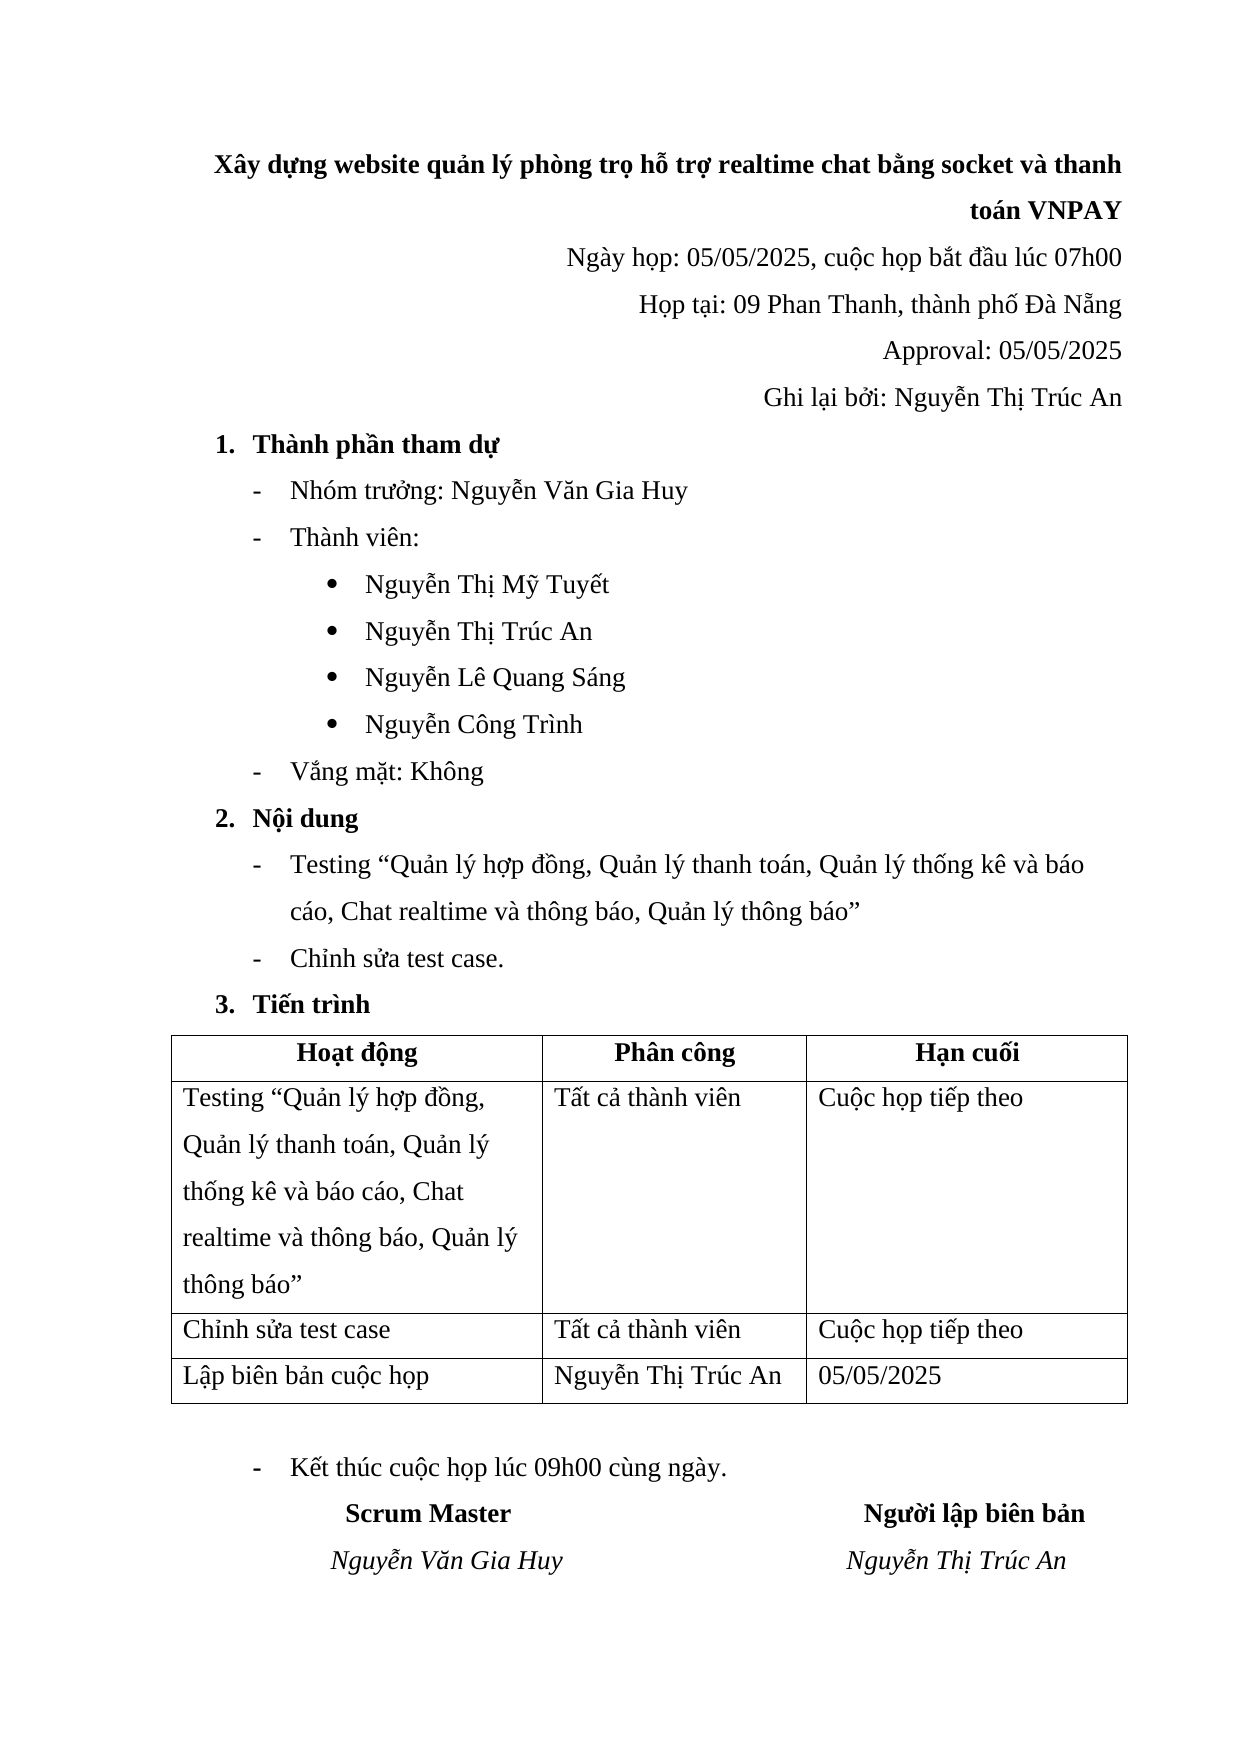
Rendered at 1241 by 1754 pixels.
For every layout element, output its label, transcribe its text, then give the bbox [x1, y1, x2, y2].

list Nội dung [215, 802, 1122, 833]
table_cell Chỉnh sửa test case [172, 1314, 542, 1358]
list Nguyễn Văn Gia Huy Nguyễn Thị Trúc An [290, 1544, 1122, 1575]
list Kết thúc cuộc họp lúc 09h00 cùng ngày. [252, 1451, 1122, 1482]
list Nguyễn Lê Quang Sáng [327, 661, 1122, 693]
text Approval: 05/05/2025 [177, 334, 1122, 366]
table_cell Nguyễn Thị Trúc An [543, 1359, 806, 1403]
table_header Phân công [543, 1036, 806, 1081]
list Nguyễn Thị Mỹ Tuyết [327, 568, 1122, 599]
table_cell Cuộc họp tiếp theo [807, 1082, 1127, 1312]
table_cell Lập biên bản cuộc họp [172, 1359, 542, 1403]
text Ngày họp: 05/05/2025, cuộc họp bắt đầu lúc 07h00 [177, 241, 1122, 272]
list Nhóm trưởng: Nguyễn Văn Gia Huy [252, 474, 1122, 506]
list Scrum Master Người lập biên bản [290, 1497, 1122, 1529]
text Xây dựng website quản lý phòng trọ hỗ trợ realtime chat bằng socket và thanh toán VNPAY [177, 148, 1122, 226]
table_cell 05/05/2025 [807, 1359, 1127, 1403]
table_cell Cuộc họp tiếp theo [807, 1314, 1127, 1358]
list Chỉnh sửa test case. [252, 942, 1122, 973]
list Vắng mặt: Không [252, 755, 1122, 786]
list Tiến trình [215, 988, 1122, 1020]
text Ghi lại bởi: Nguyễn Thị Trúc An [177, 381, 1122, 412]
table_header Hoạt động [172, 1036, 542, 1081]
list Thành viên: [252, 521, 1122, 552]
table_cell Tất cả thành viên [543, 1314, 806, 1358]
table_cell Tất cả thành viên [543, 1082, 806, 1312]
table_header Hạn cuối [807, 1036, 1127, 1081]
table_cell Testing “Quản lý hợp đồng, Quản lý thanh toán, Quản lý thống kê và báo cáo, Chat realtime và thông báo, Quản lý thông báo” [172, 1082, 542, 1312]
list Nguyễn Công Trình [327, 708, 1122, 739]
text Họp tại: 09 Phan Thanh, thành phố Đà Nẵng [177, 288, 1122, 319]
list Testing “Quản lý hợp đồng, Quản lý thanh toán, Quản lý thống kê và báo cáo, Chat realtime và thông báo, Quản lý thông báo” [252, 848, 1122, 926]
list Nguyễn Thị Trúc An [327, 614, 1122, 646]
list Thành phần tham dự [215, 428, 1122, 459]
